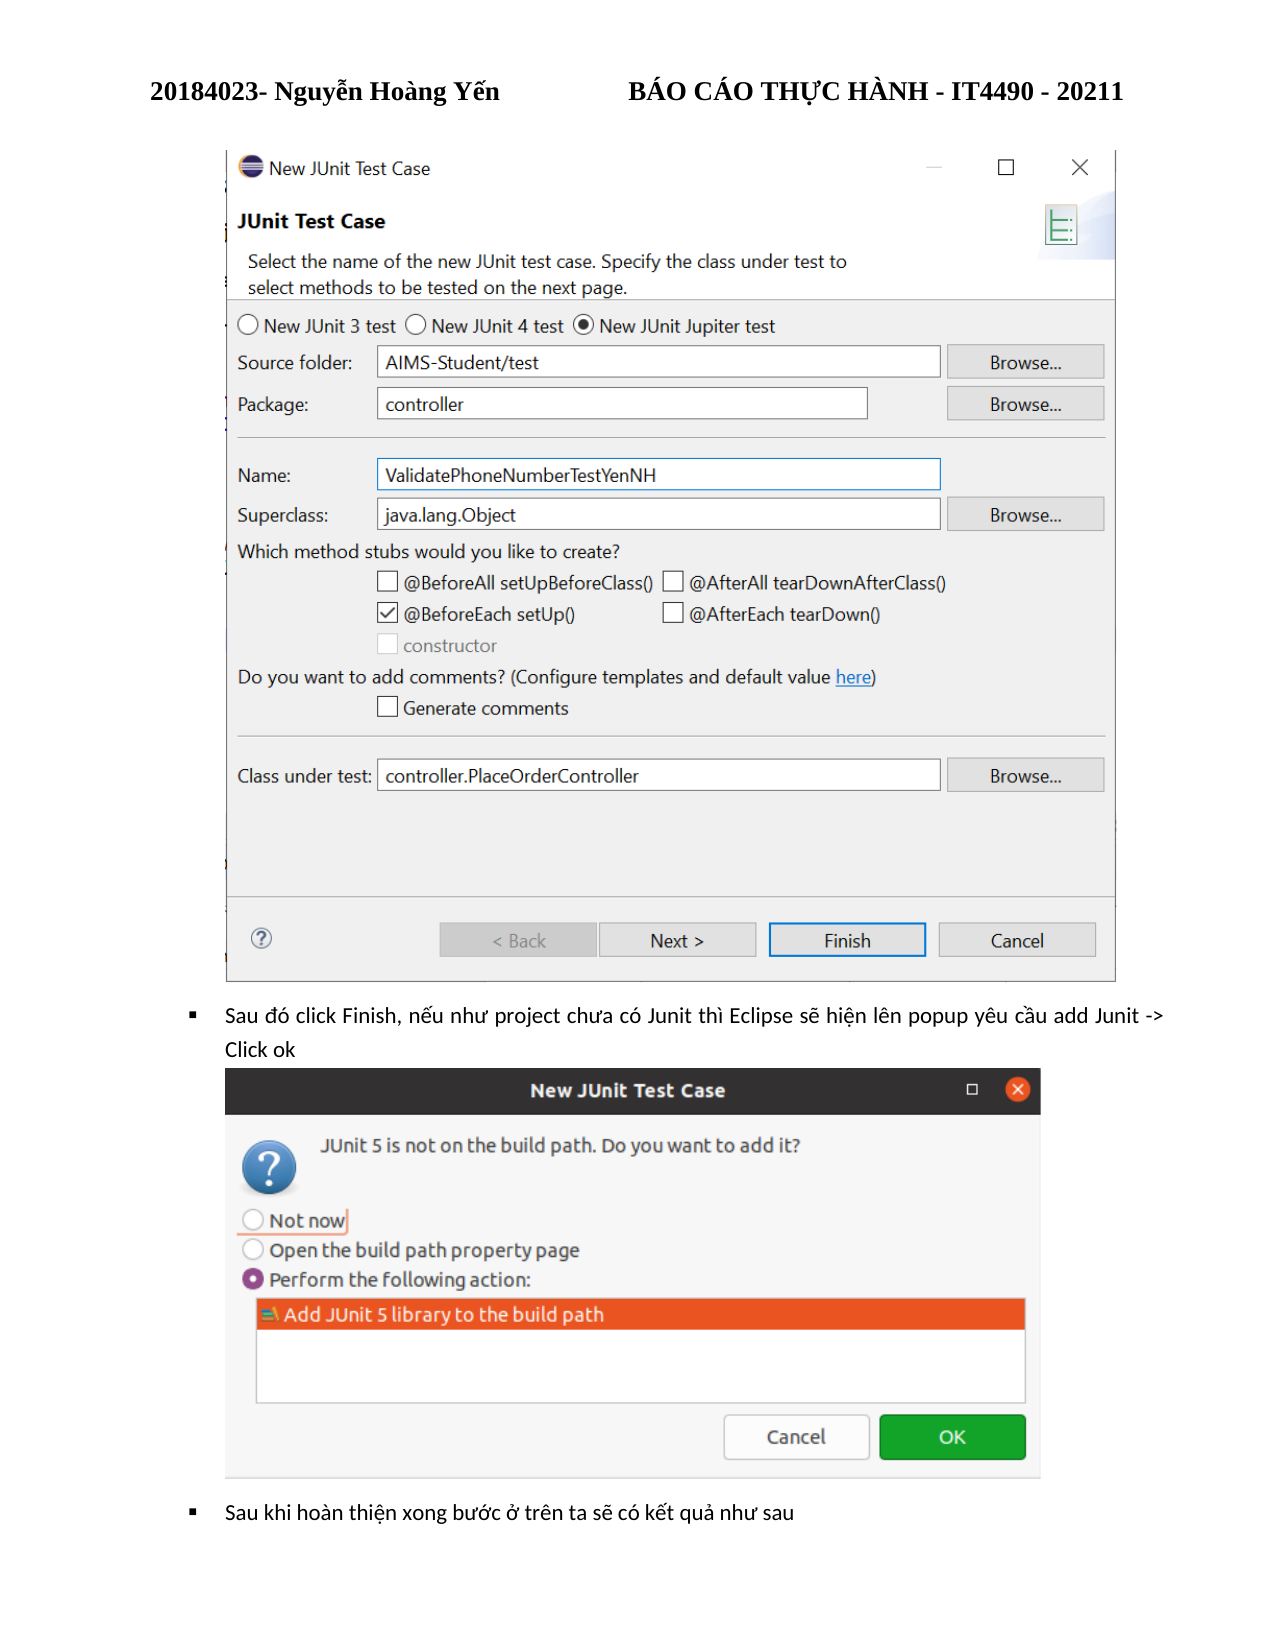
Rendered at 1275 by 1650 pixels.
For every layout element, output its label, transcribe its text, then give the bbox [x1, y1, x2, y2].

picture [225, 150, 1117, 983]
list Sau đó click Finish, nếu như project chưa có Junit thì Eclipse sẽ hiện lên popup yêu cầu add Junit -> Click ok [187, 1001, 1167, 1063]
list Sau khi hoàn thiện xong bước ở trên ta sẽ có kết quả như sau [187, 1498, 1167, 1526]
picture [225, 1068, 1041, 1479]
